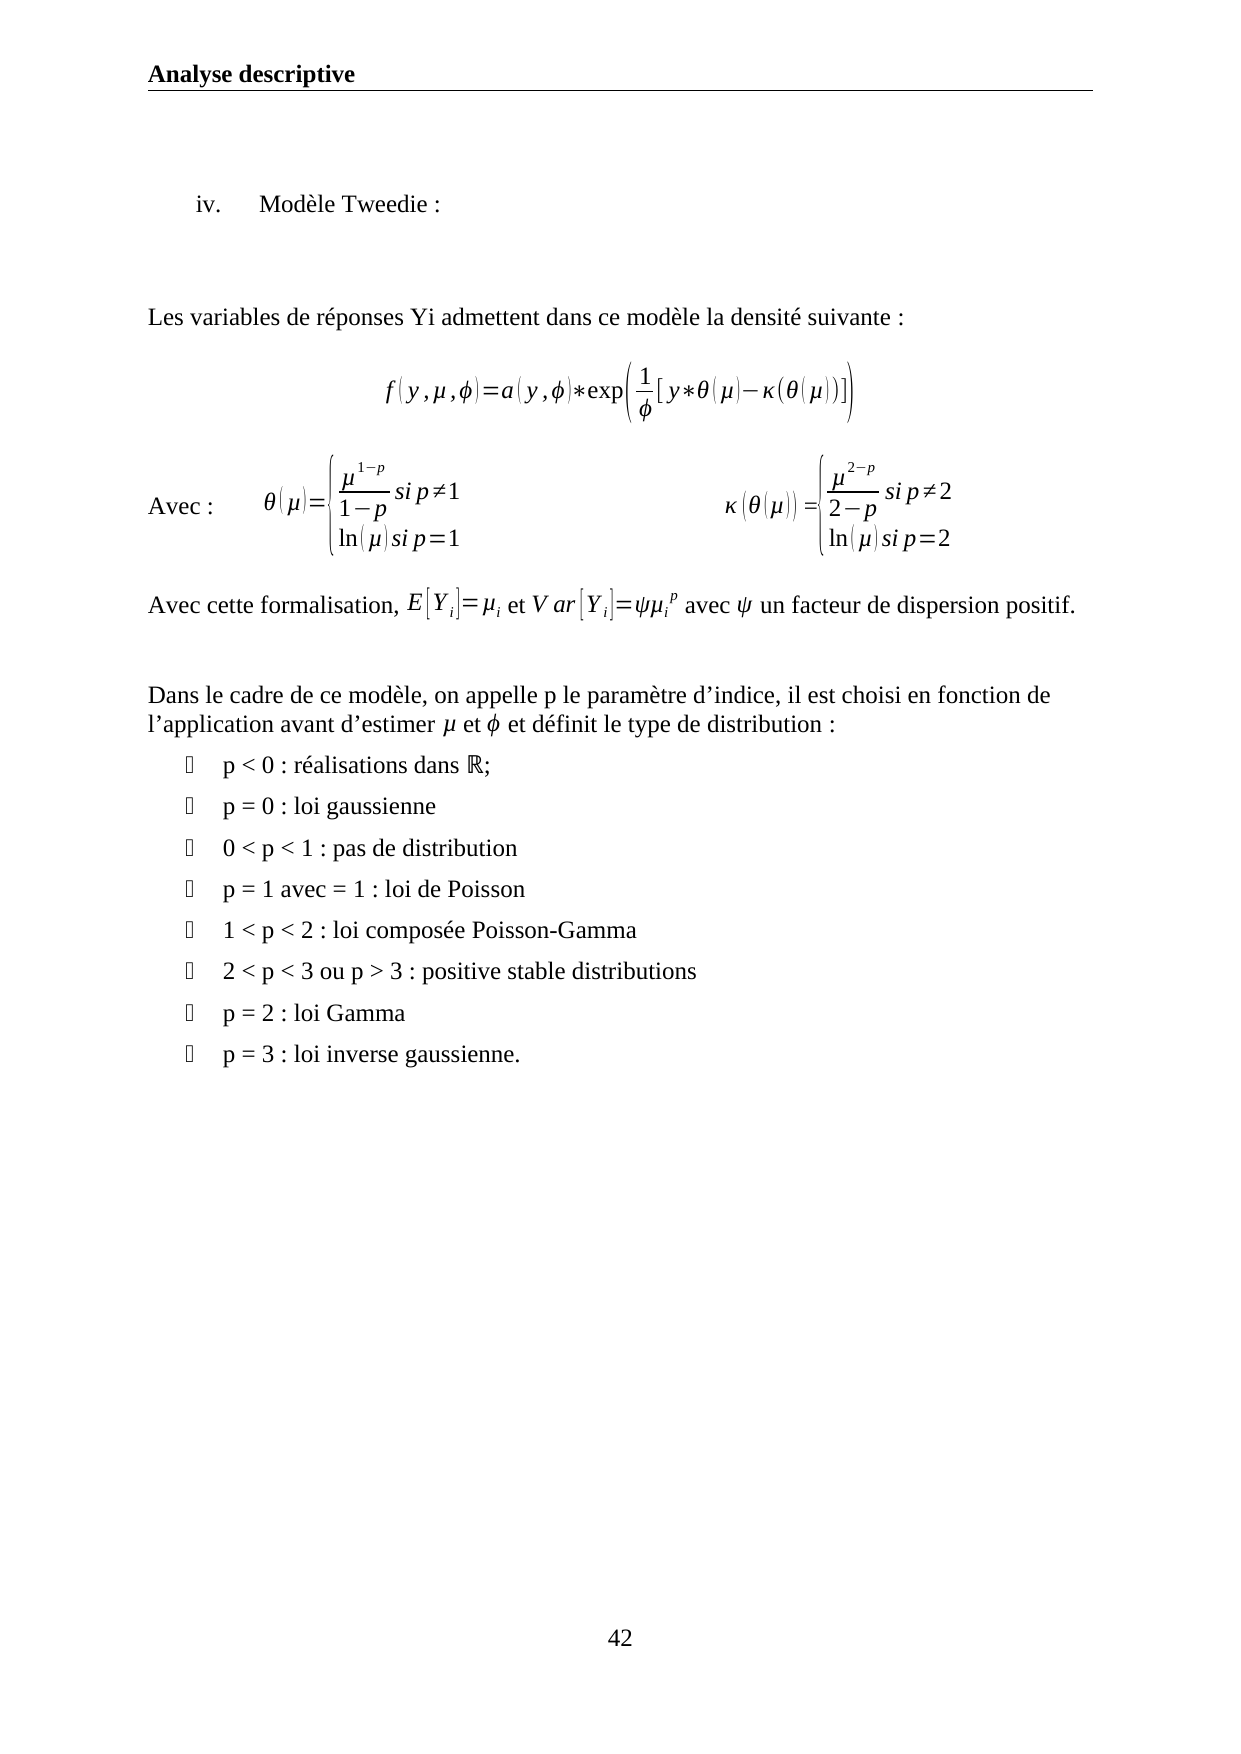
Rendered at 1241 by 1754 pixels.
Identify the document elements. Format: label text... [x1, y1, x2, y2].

list p = 0 : loi gaussienne [185, 791, 1093, 820]
text Les variables de réponses Yi admettent dans ce modèle la densité suivante : [148, 302, 1093, 331]
text Avec cette formalisation, et avec un facteur de dispersion positif. [148, 586, 1093, 623]
subtitle Modèle Tweedie : [221, 189, 1093, 218]
list 0 < p < 1 : pas de distribution [185, 833, 1093, 861]
list 2 < p < 3 ou p > 3 : positive stable distributions [185, 956, 1093, 985]
list p < 0 : réalisations dans ℝ; [185, 750, 1093, 779]
list p = 2 : loi Gamma [185, 998, 1093, 1026]
list p = 1 avec = 1 : loi de Poisson [185, 874, 1093, 903]
text Avec : = [148, 454, 1093, 557]
text Dans le cadre de ce modèle, on appelle p le paramètre d’indice, il est choisi en fonction de l’application avant d’estimer et et définit le type de distribution : [148, 680, 1093, 738]
list 1 < p < 2 : loi composée Poisson-Gamma [185, 915, 1093, 944]
list p = 3 : loi inverse gaussienne. [185, 1039, 1093, 1068]
